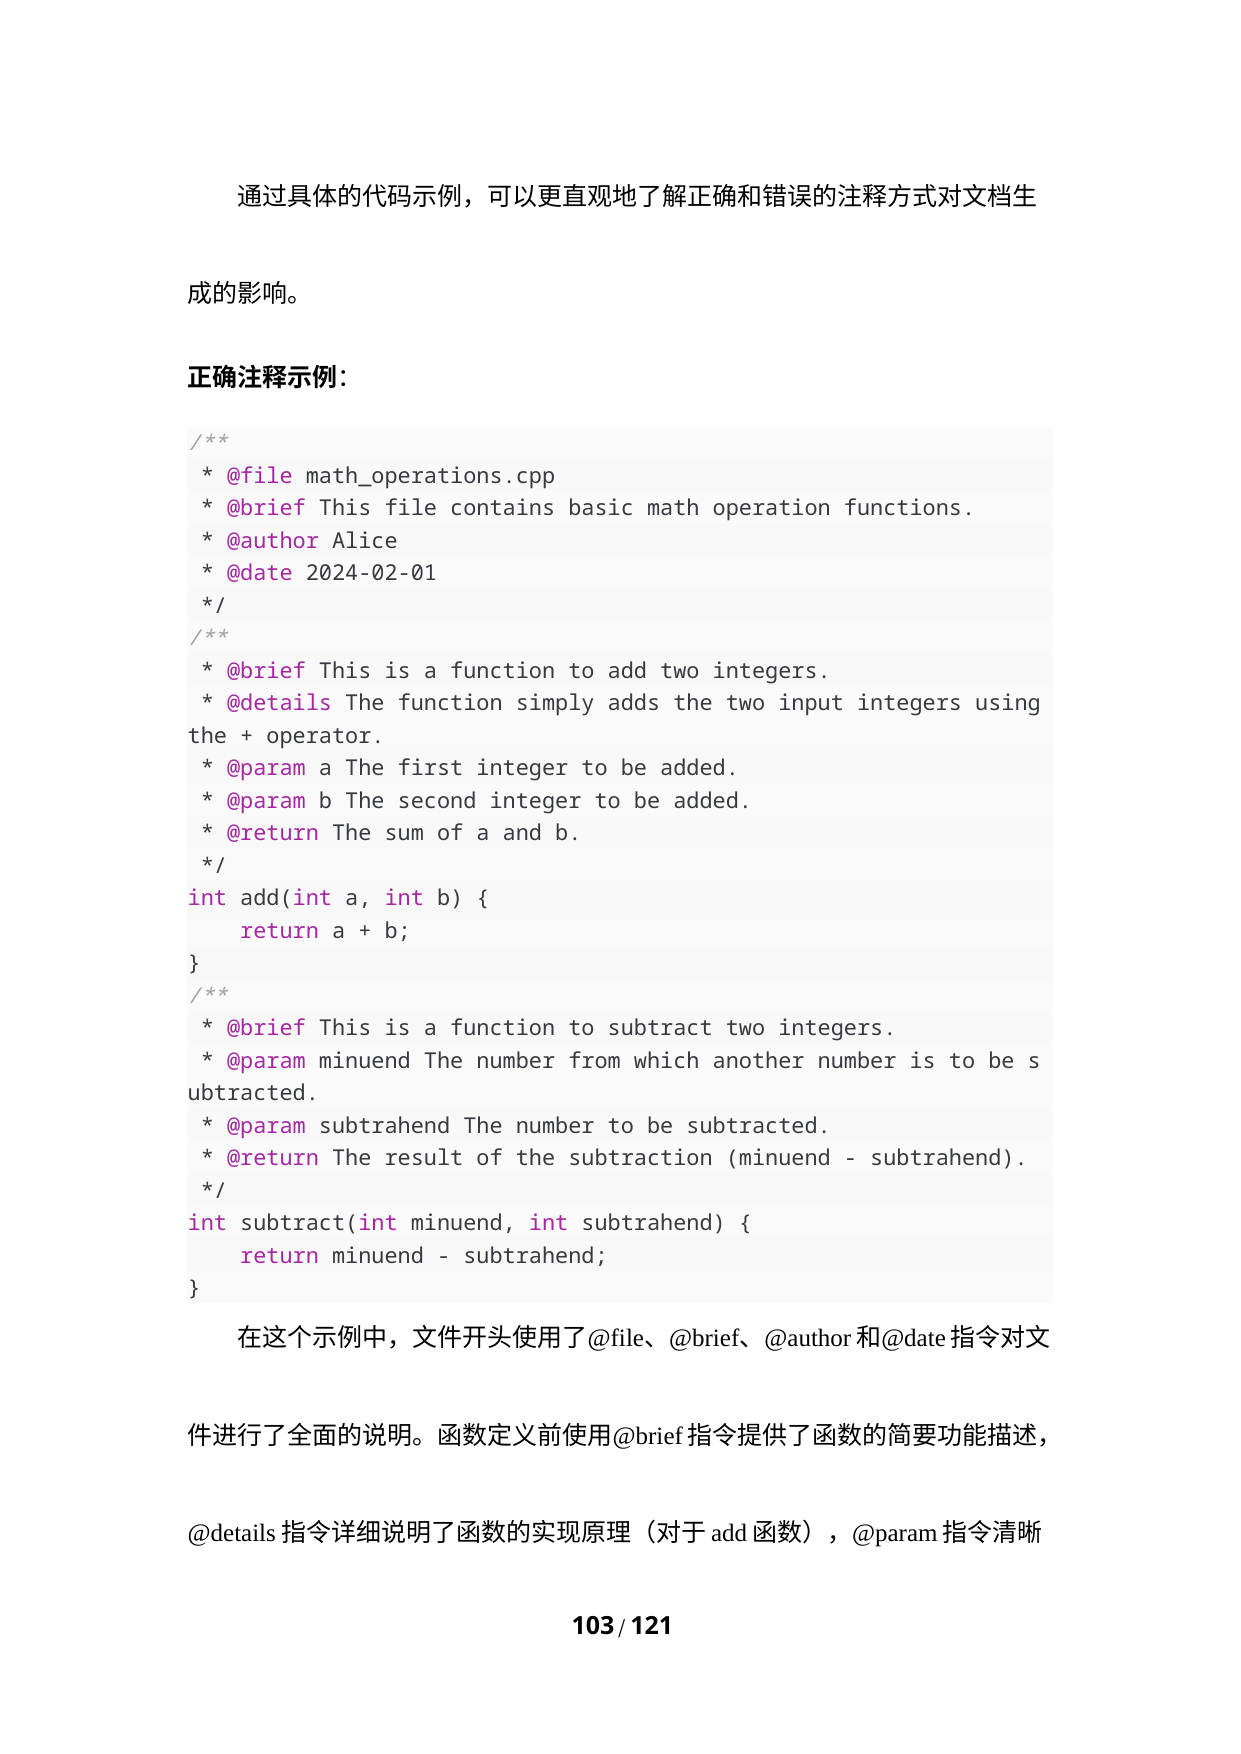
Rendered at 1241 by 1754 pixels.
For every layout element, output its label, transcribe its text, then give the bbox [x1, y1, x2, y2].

text } [187, 1271, 1053, 1303]
text * @date 2024-02-01 [187, 556, 1053, 588]
text */ [187, 848, 1053, 881]
text int add(int a, int b) { [187, 881, 1053, 913]
text * @details The function simply adds the two input integers using the + operator. [187, 686, 1053, 751]
text /** [187, 978, 1053, 1011]
text /** [187, 621, 1053, 653]
text /** [187, 426, 1053, 458]
text * @brief This file contains basic math operation functions. [187, 491, 1053, 523]
text * @param a The first integer to be added. [187, 751, 1053, 783]
text * @brief This is a function to add two integers. [187, 653, 1053, 686]
text 正确注释示例： [187, 343, 1053, 408]
text * @param subtrahend The number to be subtracted. [187, 1108, 1053, 1141]
text * @author Alice [187, 523, 1053, 556]
text * @param minuend The number from which another number is to be subtracted. [187, 1043, 1053, 1108]
text * @file math_operations.cpp [187, 458, 1053, 491]
text */ [187, 1173, 1053, 1206]
text * @return The sum of a and b. [187, 816, 1053, 848]
text } [187, 946, 1053, 978]
text 通过具体的代码示例，可以更直观地了解正确和错误的注释方式对文档生成的影响。 [187, 162, 1053, 324]
text * @return The result of the subtraction (minuend - subtrahend). [187, 1141, 1053, 1173]
text */ [187, 588, 1053, 621]
text return minuend - subtrahend; [187, 1238, 1053, 1271]
text int subtract(int minuend, int subtrahend) { [187, 1206, 1053, 1238]
text * @param b The second integer to be added. [187, 783, 1053, 816]
text * @brief This is a function to subtract two integers. [187, 1011, 1053, 1043]
text return a + b; [187, 913, 1053, 946]
